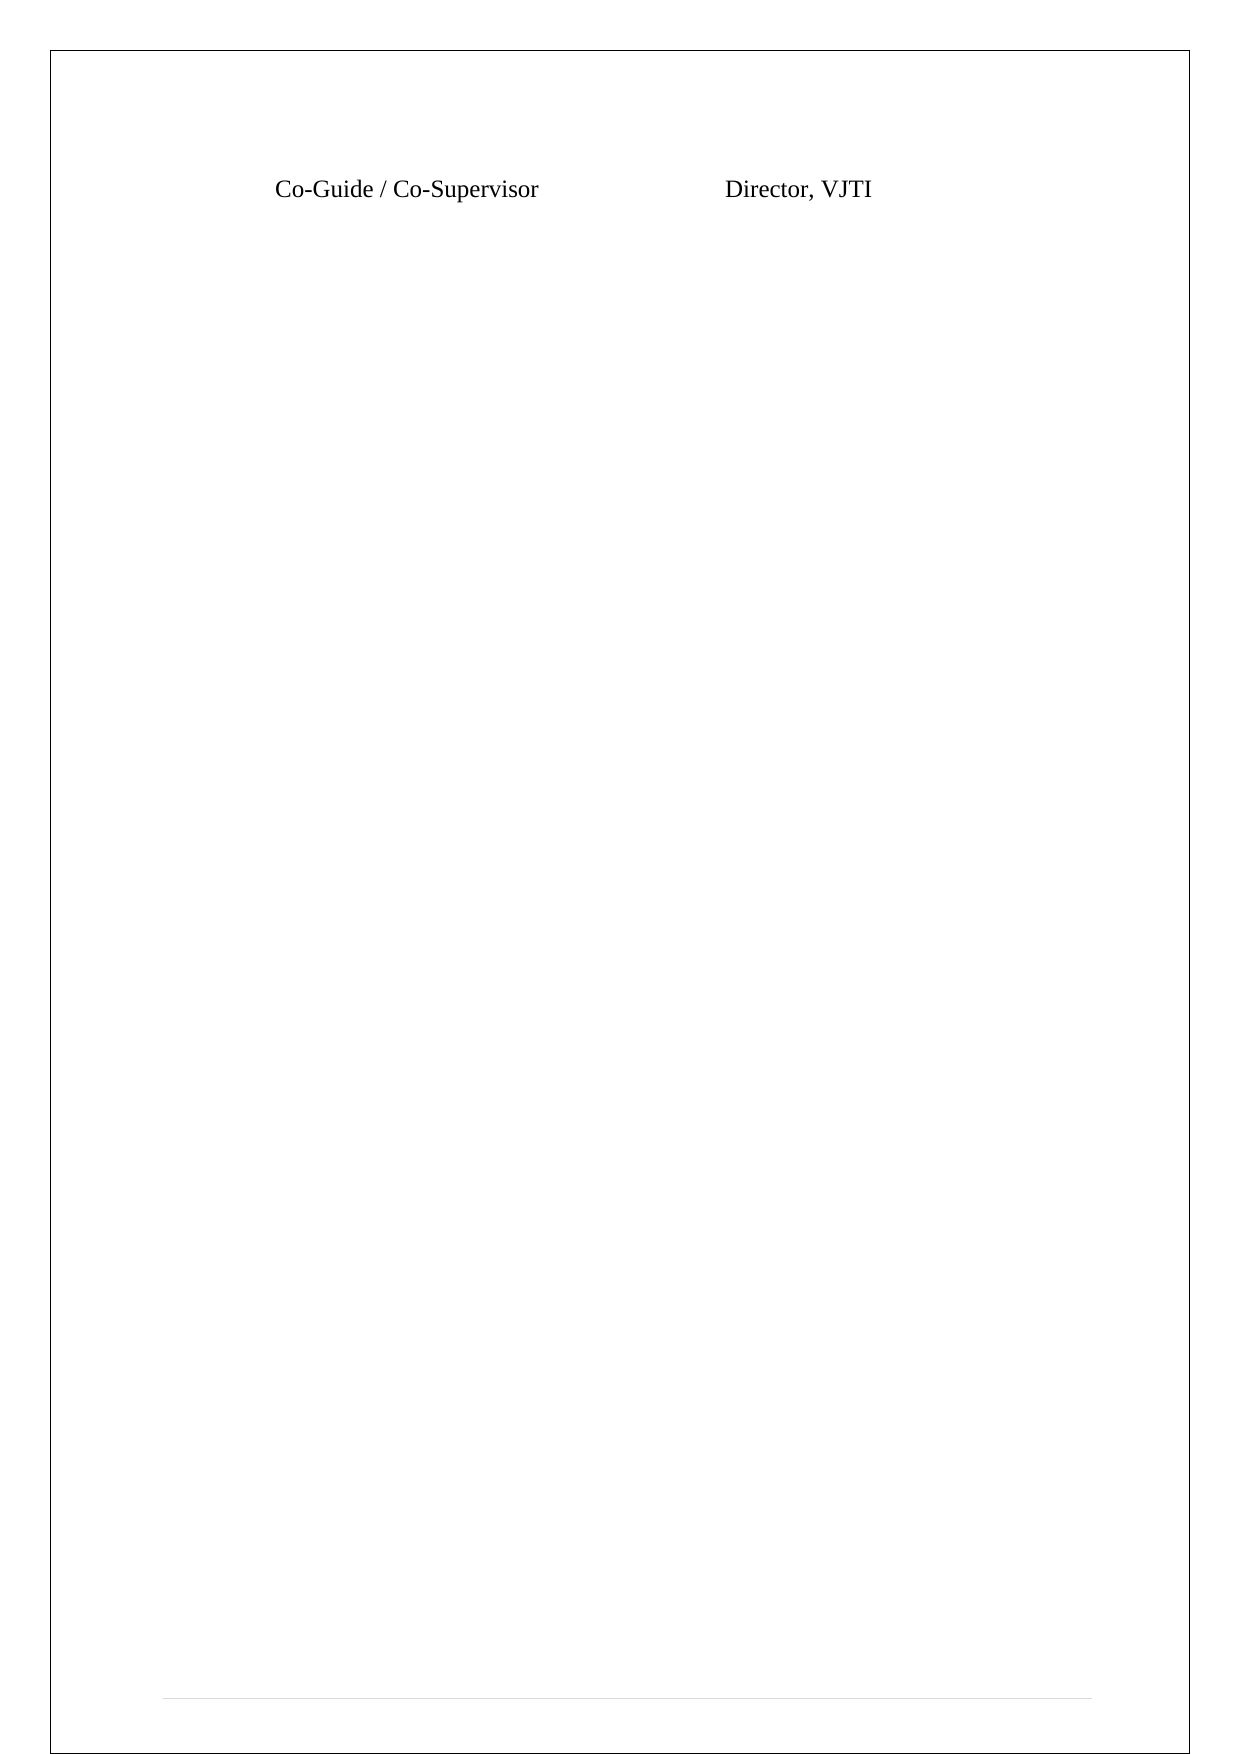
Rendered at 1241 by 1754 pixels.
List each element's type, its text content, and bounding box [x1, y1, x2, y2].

text Co-Guide / Co-Supervisor Director, VJTI [275, 174, 1092, 203]
